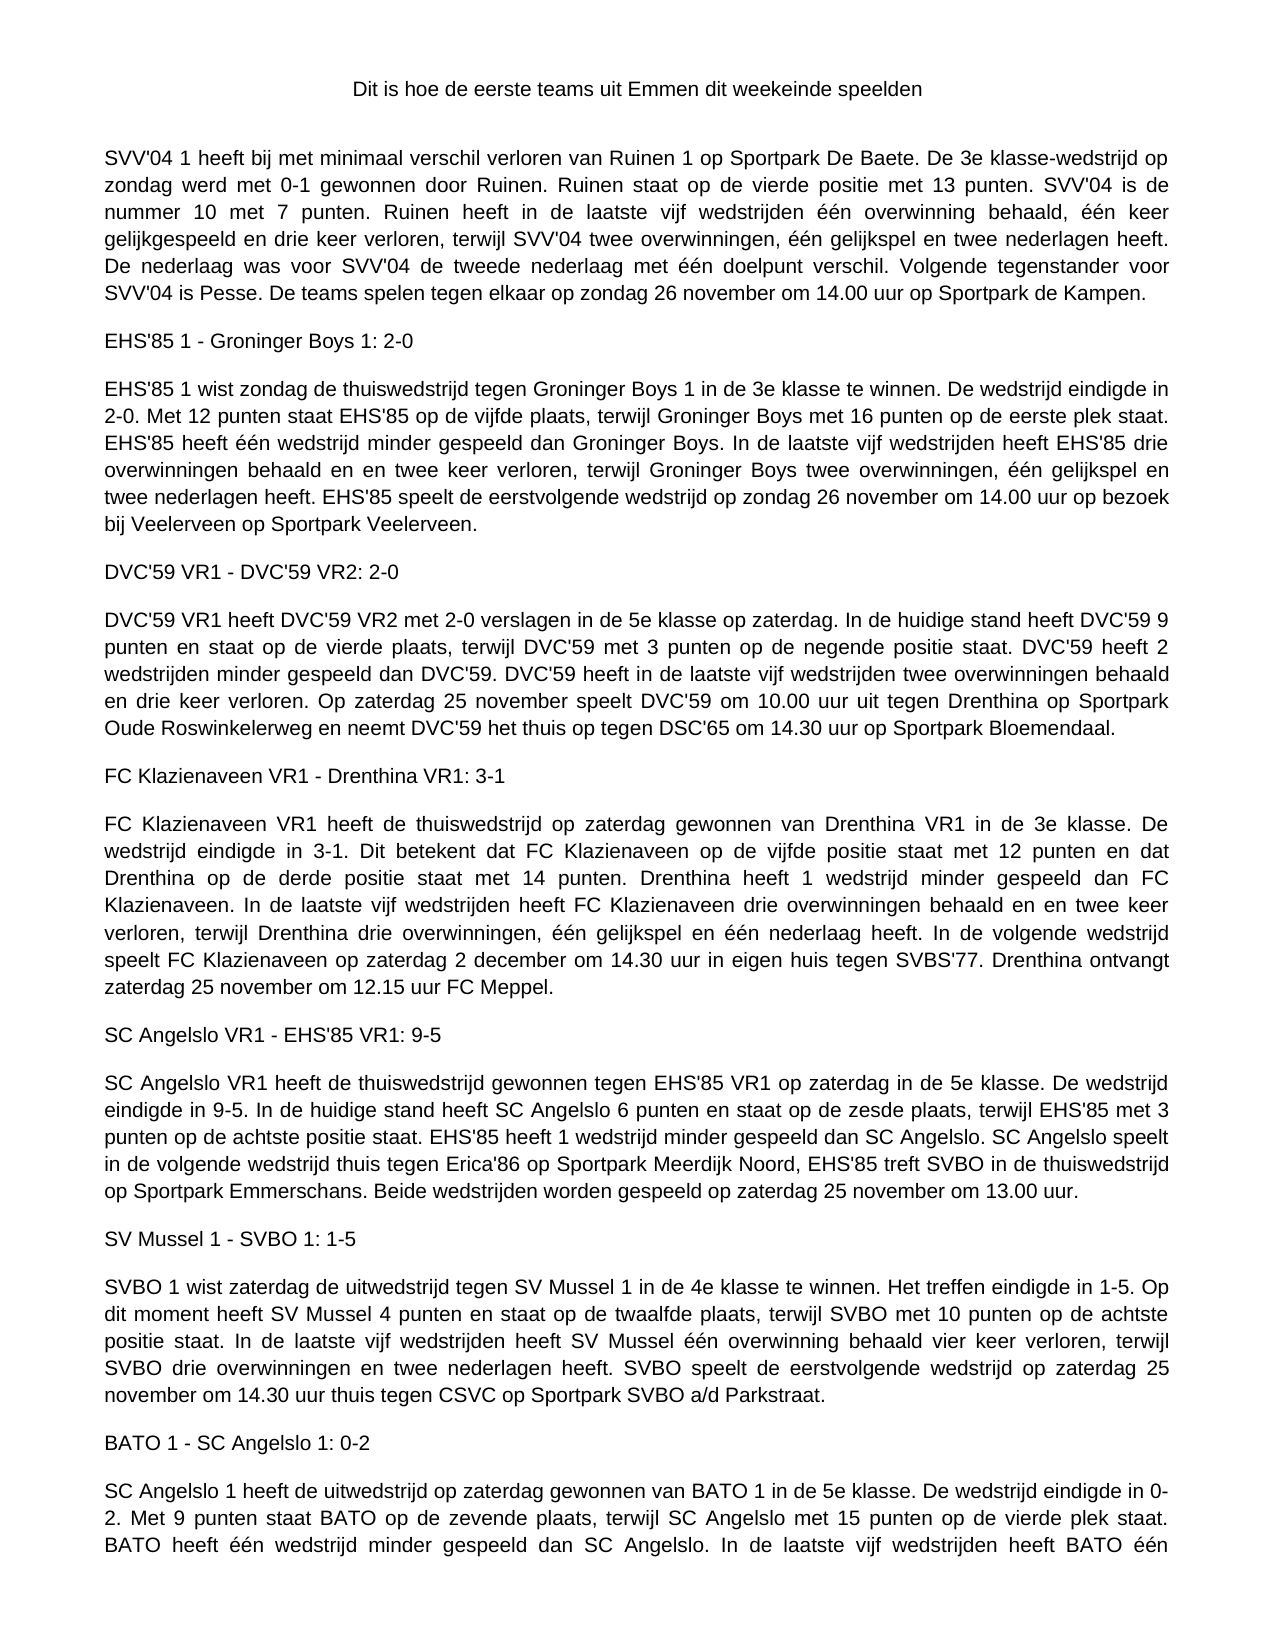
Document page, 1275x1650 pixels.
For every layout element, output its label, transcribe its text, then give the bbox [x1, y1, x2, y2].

text SC Angelslo VR1 heeft de thuiswedstrijd gewonnen tegen EHS'85 VR1 op zaterdag in de 5e klasse. De wedstrijd eindigde in 9-5. In de huidige stand heeft SC Angelslo 6 punten en staat op de zesde plaats, terwijl EHS'85 met 3 punten op de achtste positie staat. EHS'85 heeft 1 wedstrijd minder gespeeld dan SC Angelslo. SC Angelslo speelt in de volgende wedstrijd thuis tegen Erica'86 op Sportpark Meerdijk Noord, EHS'85 treft SVBO in de thuiswedstrijd op Sportpark Emmerschans. Beide wedstrijden worden gespeeld op zaterdag 25 november om 13.00 uur. [104, 1067, 1171, 1203]
text DVC'59 VR1 heeft DVC'59 VR2 met 2-0 verslagen in de 5e klasse op zaterdag. In de huidige stand heeft DVC'59 9 punten en staat op de vierde plaats, terwijl DVC'59 met 3 punten op de negende positie staat. DVC'59 heeft 2 wedstrijden minder gespeeld dan DVC'59. DVC'59 heeft in de laatste vijf wedstrijden twee overwinningen behaald en drie keer verloren. Op zaterdag 25 november speelt DVC'59 om 10.00 uur uit tegen Drenthina op Sportpark Oude Roswinkelerweg en neemt DVC'59 het thuis op tegen DSC'65 om 14.30 uur op Sportpark Bloemendaal. [104, 605, 1171, 740]
text SVBO 1 wist zaterdag de uitwedstrijd tegen SV Mussel 1 in de 4e klasse te winnen. Het treffen eindigde in 1-5. Op dit moment heeft SV Mussel 4 punten en staat op de twaalfde plaats, terwijl SVBO met 10 punten op de achtste positie staat. In de laatste vijf wedstrijden heeft SV Mussel één overwinning behaald vier keer verloren, terwijl SVBO drie overwinningen en twee nederlagen heeft. SVBO speelt de eerstvolgende wedstrijd op zaterdag 25 november om 14.30 uur thuis tegen CSVC op Sportpark SVBO a/d Parkstraat. [104, 1271, 1171, 1407]
text SV Mussel 1 - SVBO 1: 1-5 [104, 1223, 1171, 1251]
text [104, 1476, 1171, 1557]
text FC Klazienaveen VR1 - Drenthina VR1: 3-1 [104, 761, 1171, 788]
text BATO 1 - SC Angelslo 1: 0-2 [104, 1428, 1171, 1455]
text EHS'85 1 - Groninger Boys 1: 2-0 [104, 326, 1171, 353]
text SVV'04 1 heeft bij met minimaal verschil verloren van Ruinen 1 op Sportpark De Baete. De 3e klasse-wedstrijd op zondag werd met 0-1 gewonnen door Ruinen. Ruinen staat op de vierde positie met 13 punten. SVV'04 is de nummer 10 met 7 punten. Ruinen heeft in de laatste vijf wedstrijden één overwinning behaald, één keer gelijkgespeeld en drie keer verloren, terwijl SVV'04 twee overwinningen, één gelijkspel en twee nederlagen heeft. De nederlaag was voor SVV'04 de tweede nederlaag met één doelpunt verschil. Volgende tegenstander voor SVV'04 is Pesse. De teams spelen tegen elkaar op zondag 26 november om 14.00 uur op Sportpark de Kampen. [104, 142, 1171, 305]
text SC Angelslo VR1 - EHS'85 VR1: 9-5 [104, 1019, 1171, 1046]
text EHS'85 1 wist zondag de thuiswedstrijd tegen Groninger Boys 1 in de 3e klasse te winnen. De wedstrijd eindigde in 2-0. Met 12 punten staat EHS'85 op de vijfde plaats, terwijl Groninger Boys met 16 punten op de eerste plek staat. EHS'85 heeft één wedstrijd minder gespeeld dan Groninger Boys. In de laatste vijf wedstrijden heeft EHS'85 drie overwinningen behaald en en twee keer verloren, terwijl Groninger Boys twee overwinningen, één gelijkspel en twee nederlagen heeft. EHS'85 speelt de eerstvolgende wedstrijd op zondag 26 november om 14.00 uur op bezoek bij Veelerveen op Sportpark Veelerveen. [104, 373, 1171, 536]
text DVC'59 VR1 - DVC'59 VR2: 2-0 [104, 557, 1171, 584]
text FC Klazienaveen VR1 heeft de thuiswedstrijd op zaterdag gewonnen van Drenthina VR1 in de 3e klasse. De wedstrijd eindigde in 3-1. Dit betekent dat FC Klazienaveen op de vijfde positie staat met 12 punten en dat Drenthina op de derde positie staat met 14 punten. Drenthina heeft 1 wedstrijd minder gespeeld dan FC Klazienaveen. In de laatste vijf wedstrijden heeft FC Klazienaveen drie overwinningen behaald en en twee keer verloren, terwijl Drenthina drie overwinningen, één gelijkspel en één nederlaag heeft. In de volgende wedstrijd speelt FC Klazienaveen op zaterdag 2 december om 14.30 uur in eigen huis tegen SVBS'77. Drenthina ontvangt zaterdag 25 november om 12.15 uur FC Meppel. [104, 809, 1171, 998]
